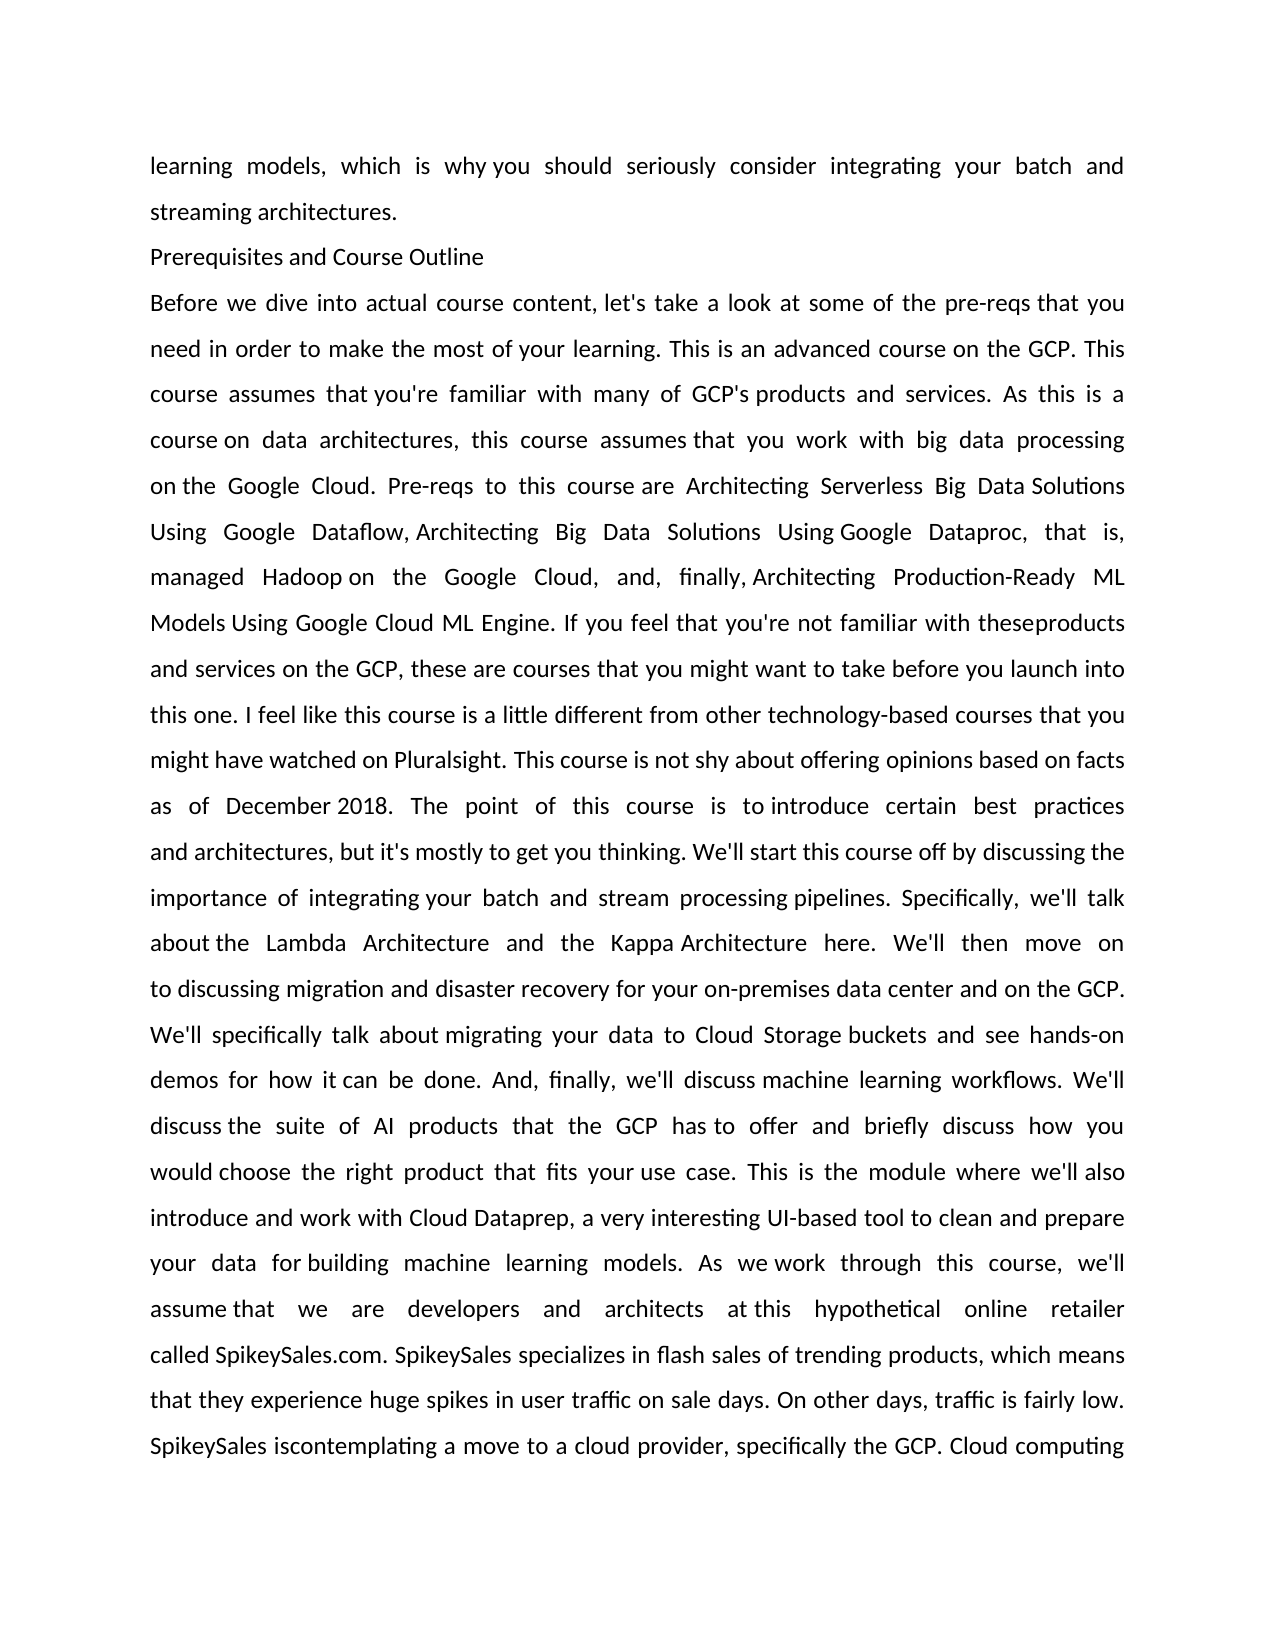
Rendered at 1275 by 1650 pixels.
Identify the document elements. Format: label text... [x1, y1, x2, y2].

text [150, 150, 1125, 226]
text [150, 287, 1125, 1461]
text Prerequisites and Course Outline [150, 241, 1125, 272]
